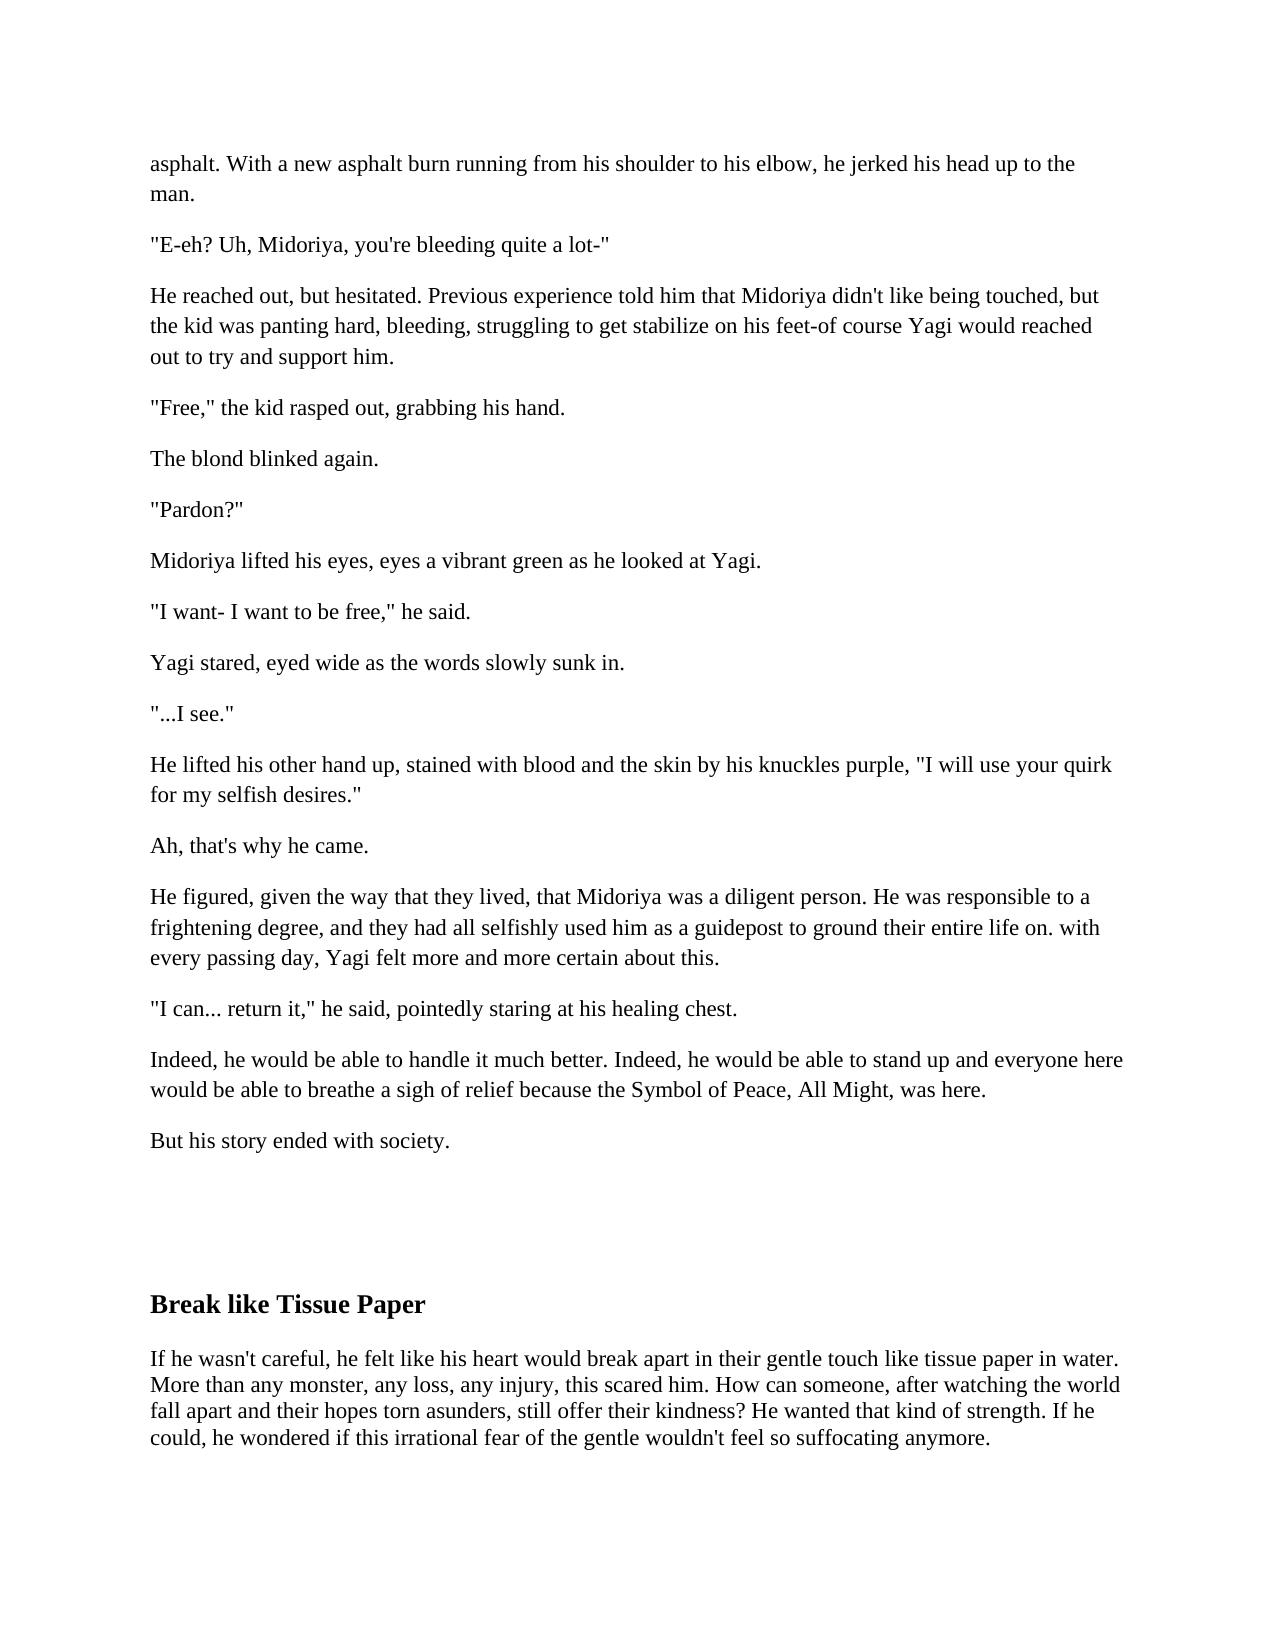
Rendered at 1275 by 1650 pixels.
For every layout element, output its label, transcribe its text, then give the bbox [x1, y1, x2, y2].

subtitle Break like Tissue Paper [150, 1288, 1125, 1320]
text He figured, given the way that they lived, that Midoriya was a diligent person. He was responsible to a frightening degree, and they had all selfishly used him as a guidepost to ground their entire life on. with every passing day, Yagi felt more and more certain about this. [150, 883, 1125, 970]
text "Free," the kid rasped out, grabbing his hand. [150, 394, 1125, 420]
text "I can... return it," he said, pointedly staring at his healing chest. [150, 995, 1125, 1021]
text The blond blinked again. [150, 445, 1125, 471]
text He reached out, but hesitated. Previous experience told him that Midoriya didn't like being touched, but the kid was panting hard, bleeding, struggling to get stabilize on his feet-of course Yagi would reached out to try and support him. [150, 282, 1125, 369]
text Midoriya lifted his eyes, eyes a vibrant green as he looked at Yagi. [150, 547, 1125, 573]
text He lifted his other hand up, stained with blood and the skin by his knuckles purple, "I will use your quirk for my selfish desires." [150, 751, 1125, 808]
text "E-eh? Uh, Midoriya, you're bleeding quite a lot-" [150, 231, 1125, 258]
text Indeed, he would be able to handle it much better. Indeed, he would be able to stand up and everyone here would be able to breathe a sigh of relief because the Symbol of Peace, All Might, was here. [150, 1046, 1125, 1102]
text "I want- I want to be free," he said. [150, 598, 1125, 624]
text Ah, that's why he came. [150, 832, 1125, 859]
text If he wasn't careful, he felt like his heart would break apart in their gentle touch like tissue paper in water. More than any monster, any loss, any injury, this scared him. How can someone, after watching the world fall apart and their hopes torn asunders, still offer their kindness? He wanted that kind of strength. If he could, he wondered if this irrational fear of the gentle wouldn't feel so suffocating anymore. [150, 1345, 1125, 1450]
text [150, 150, 1125, 207]
text Yagi stared, eyed wide as the words slowly sunk in. [150, 649, 1125, 675]
text "Pardon?" [150, 496, 1125, 522]
text But his story ended with society. [150, 1127, 1125, 1153]
text "...I see." [150, 700, 1125, 726]
